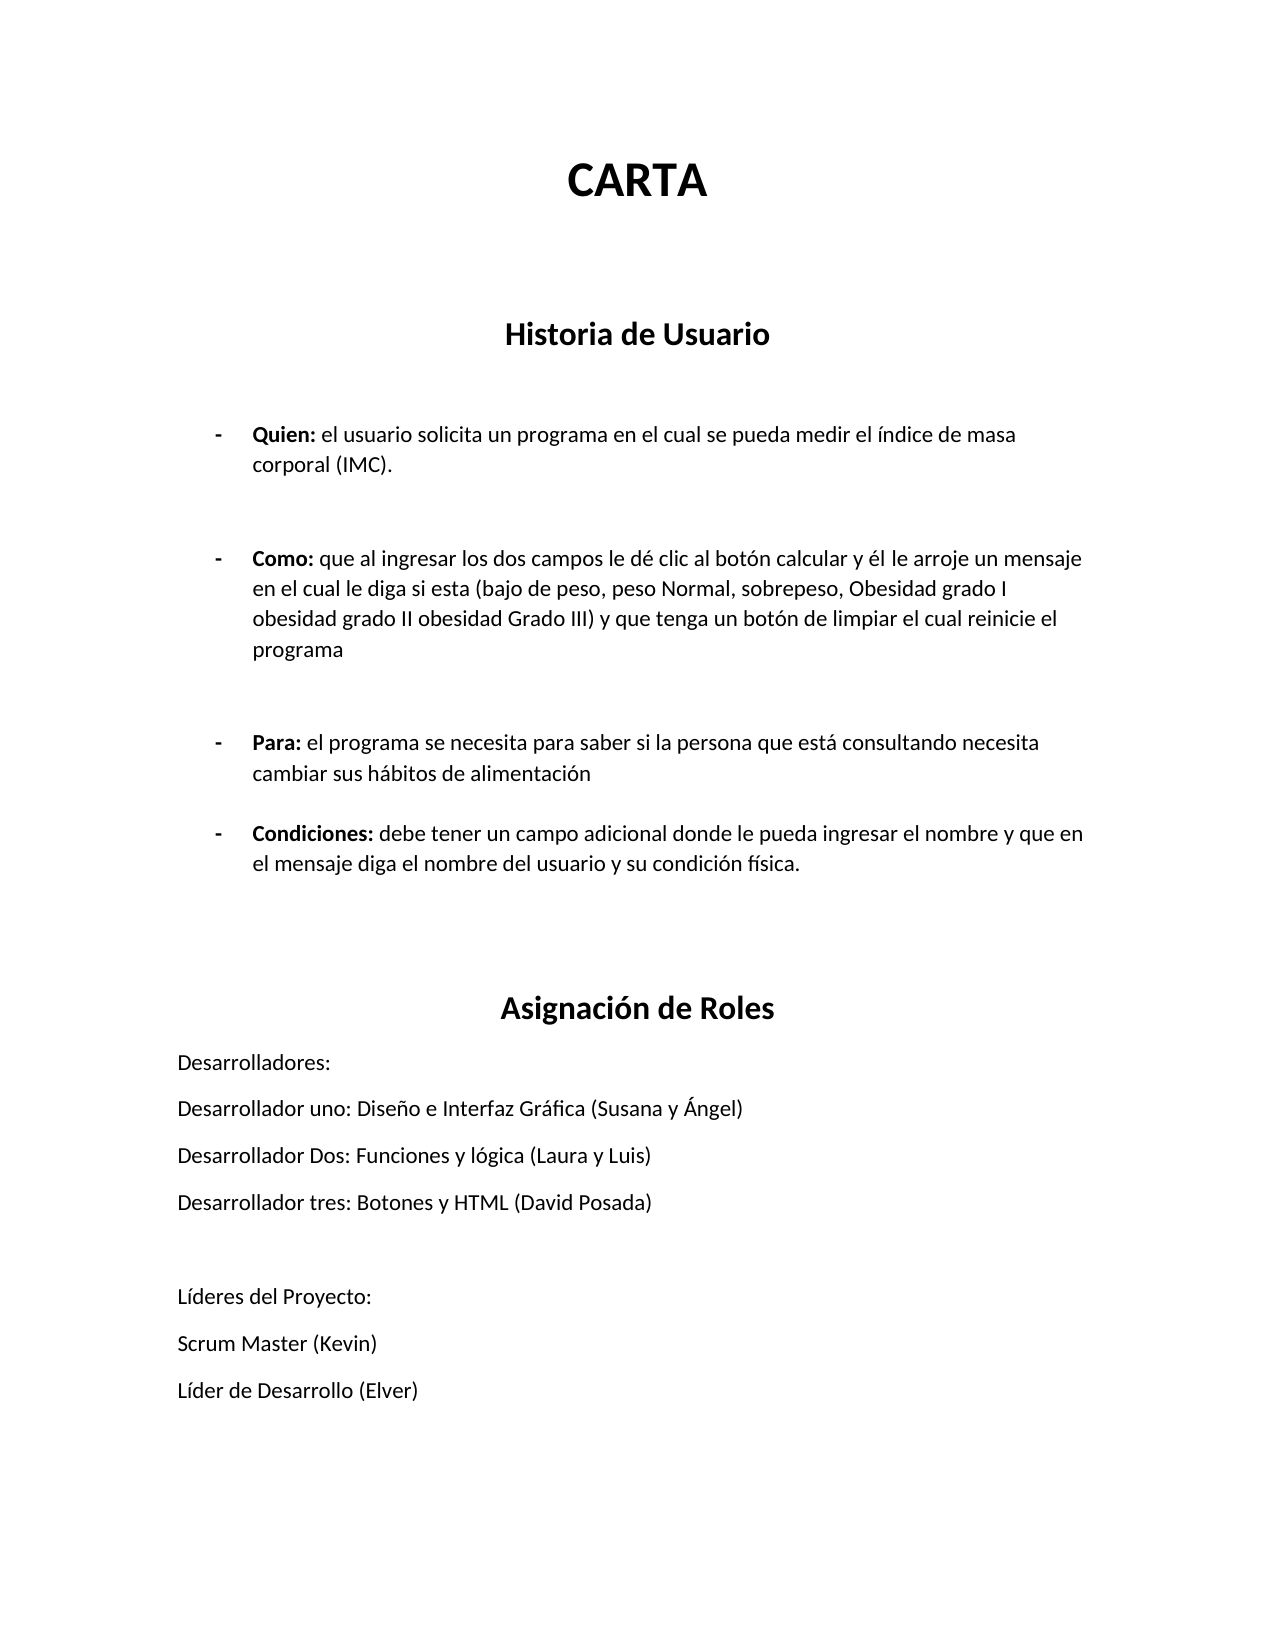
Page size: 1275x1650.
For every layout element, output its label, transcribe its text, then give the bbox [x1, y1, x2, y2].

text Asignación de Roles [177, 987, 1098, 1028]
list Quien: el usuario solicita un programa en el cual se pueda medir el índice de masa corporal (IMC). [215, 420, 1098, 478]
text CARTA [177, 148, 1098, 209]
text Líder de Desarrollo (Elver) [177, 1376, 1098, 1404]
text Historia de Usuario [177, 313, 1098, 353]
list Como: que al ingresar los dos campos le dé clic al botón calcular y él le arroje un mensaje en el cual le diga si esta (bajo de peso, peso Normal, sobrepeso, Obesidad grado I obesidad grado II obesidad Grado III) y que tenga un botón de limpiar el cual reinicie el programa [215, 544, 1098, 663]
list Para: el programa se necesita para saber si la persona que está consultando necesita cambiar sus hábitos de alimentación [215, 728, 1098, 787]
text Desarrollador Dos: Funciones y lógica (Laura y Luis) [177, 1141, 1098, 1169]
text Desarrollador uno: Diseño e Interfaz Gráfica (Susana y Ángel) [177, 1094, 1098, 1122]
text Líderes del Proyecto: [177, 1282, 1098, 1310]
text Desarrolladores: [177, 1048, 1098, 1076]
text Scrum Master (Kevin) [177, 1329, 1098, 1357]
list Condiciones: debe tener un campo adicional donde le pueda ingresar el nombre y que en el mensaje diga el nombre del usuario y su condición física. [215, 819, 1098, 877]
text Desarrollador tres: Botones y HTML (David Posada) [177, 1188, 1098, 1216]
